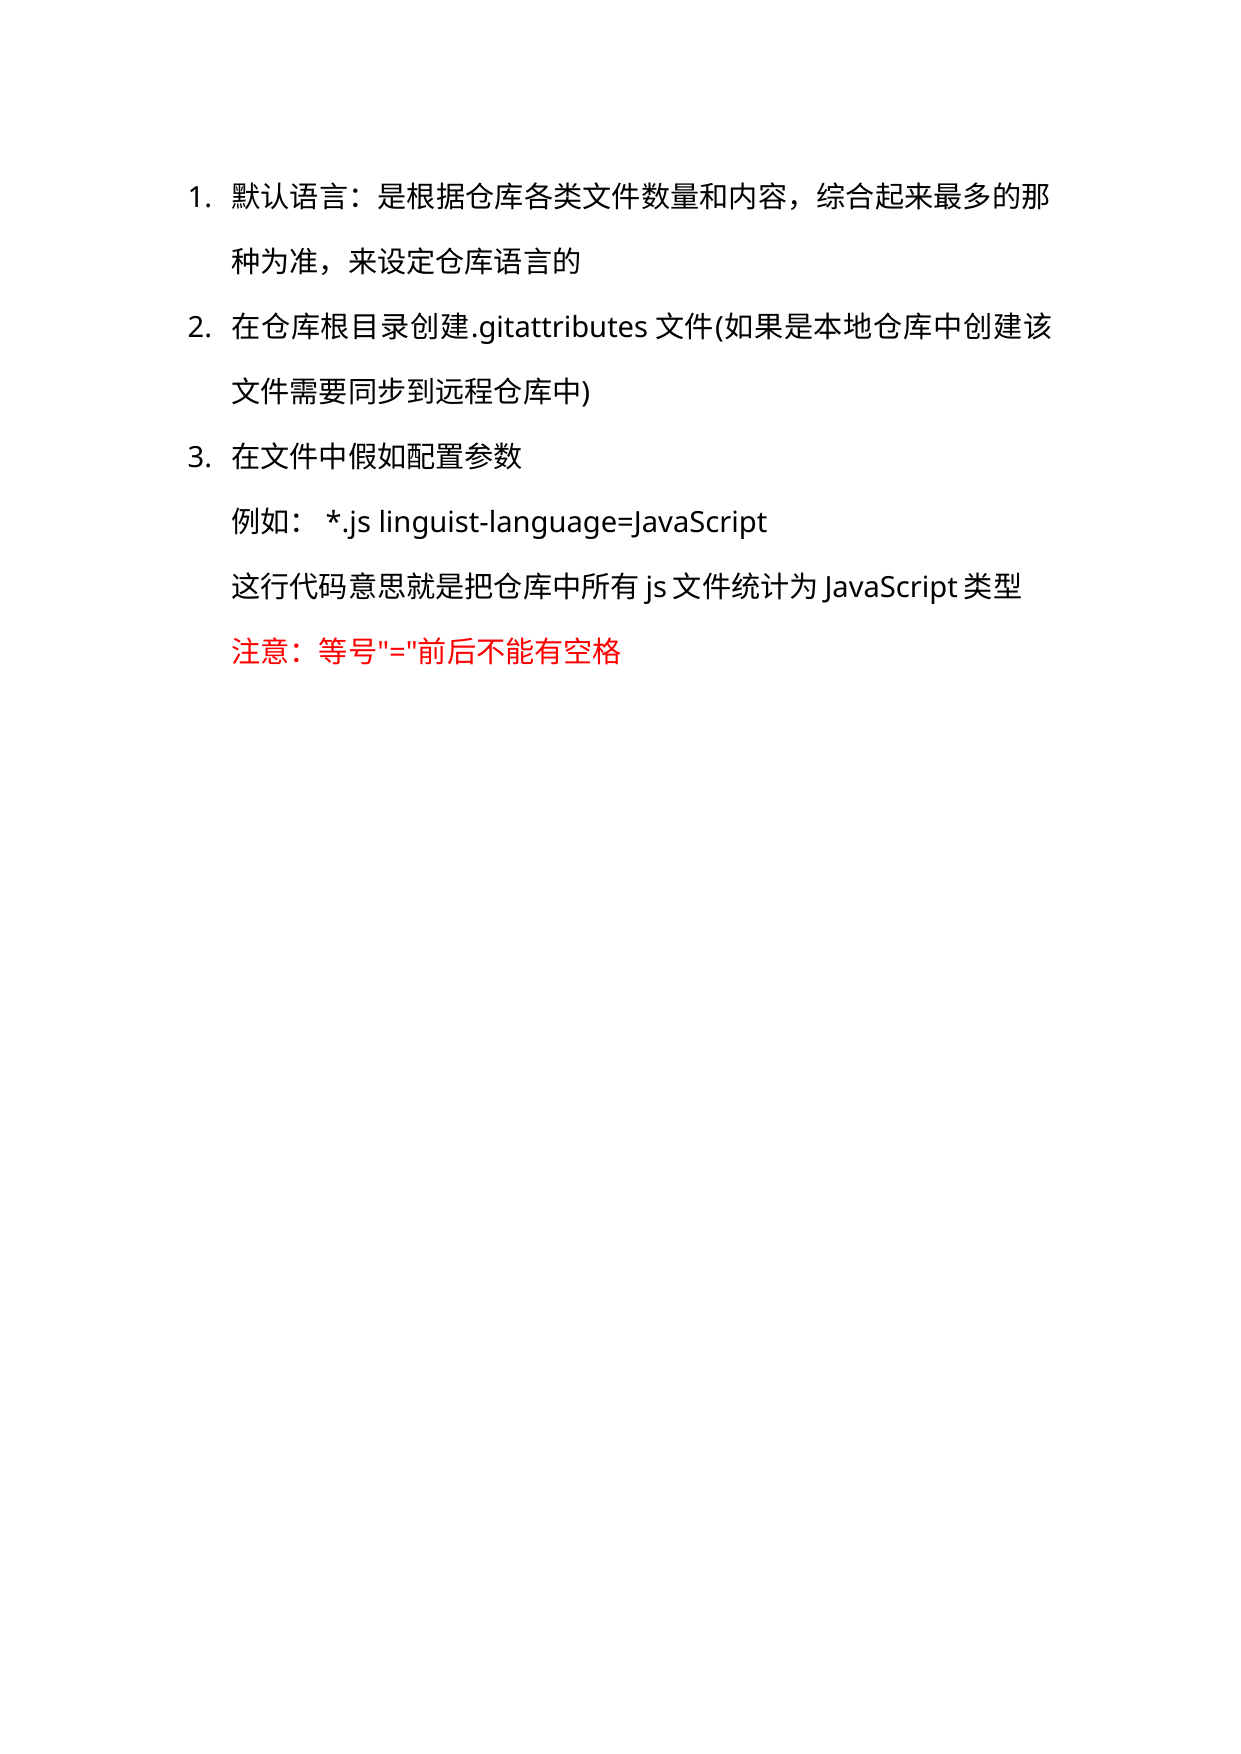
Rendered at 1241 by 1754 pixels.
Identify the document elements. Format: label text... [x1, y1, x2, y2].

list 在文件中假如配置参数 [187, 422, 1053, 487]
list 注意：等号"="前后不能有空格 [231, 617, 1053, 682]
list 例如： *.js linguist-language=JavaScript [231, 487, 1053, 552]
list 默认语言：是根据仓库各类文件数量和内容，综合起来最多的那种为准，来设定仓库语言的 [187, 162, 1053, 292]
list 这行代码意思就是把仓库中所有js文件统计为JavaScript类型 [231, 552, 1053, 617]
list 在仓库根目录创建.gitattributes文件(如果是本地仓库中创建该文件需要同步到远程仓库中) [187, 292, 1053, 422]
